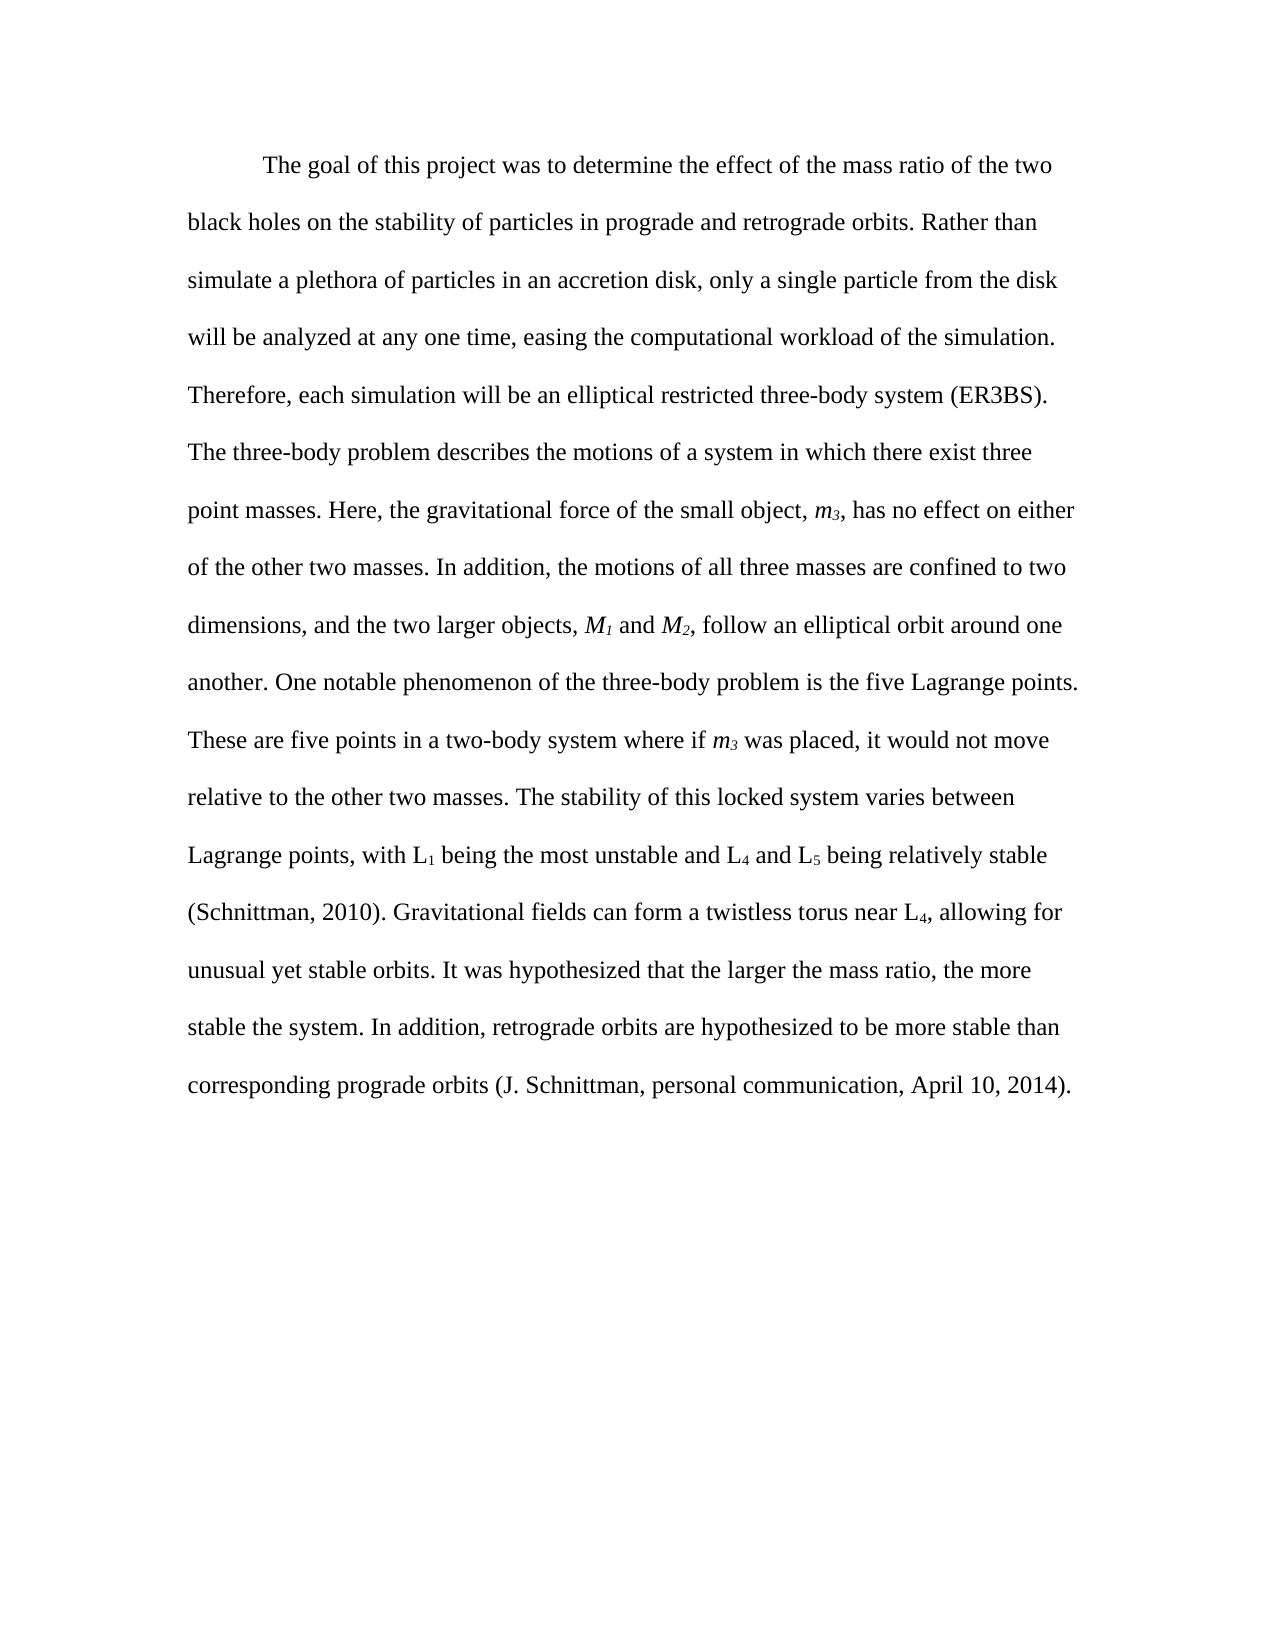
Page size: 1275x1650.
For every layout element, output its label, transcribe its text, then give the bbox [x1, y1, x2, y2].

text The goal of this project was to determine the effect of the mass ratio of the two black holes on the stability of particles in prograde and retrograde orbits. Rather than simulate a plethora of particles in an accretion disk, only a single particle from the disk will be analyzed at any one time, easing the computational workload of the simulation. Therefore, each simulation will be an elliptical restricted three-body system (ER3BS). The three-body problem describes the motions of a system in which there exist three point masses. Here, the gravitational force of the small object, m3, has no effect on either of the other two masses. In addition, the motions of all three masses are confined to two dimensions, and the two larger objects, M1 and M2, follow an elliptical orbit around one another. One notable phenomenon of the three-body problem is the five Lagrange points. These are five points in a two-body system where if m3 was placed, it would not move relative to the other two masses. The stability of this locked system varies between Lagrange points, with L1 being the most unstable and L4 and L5 being relatively stable (Schnittman, 2010). Gravitational fields can form a twistless torus near L4, allowing for unusual yet stable orbits. It was hypothesized that the larger the mass ratio, the more stable the system. In addition, retrograde orbits are hypothesized to be more stable than corresponding prograde orbits (J. Schnittman, personal communication, April 10, 2014). [187, 150, 1087, 1099]
